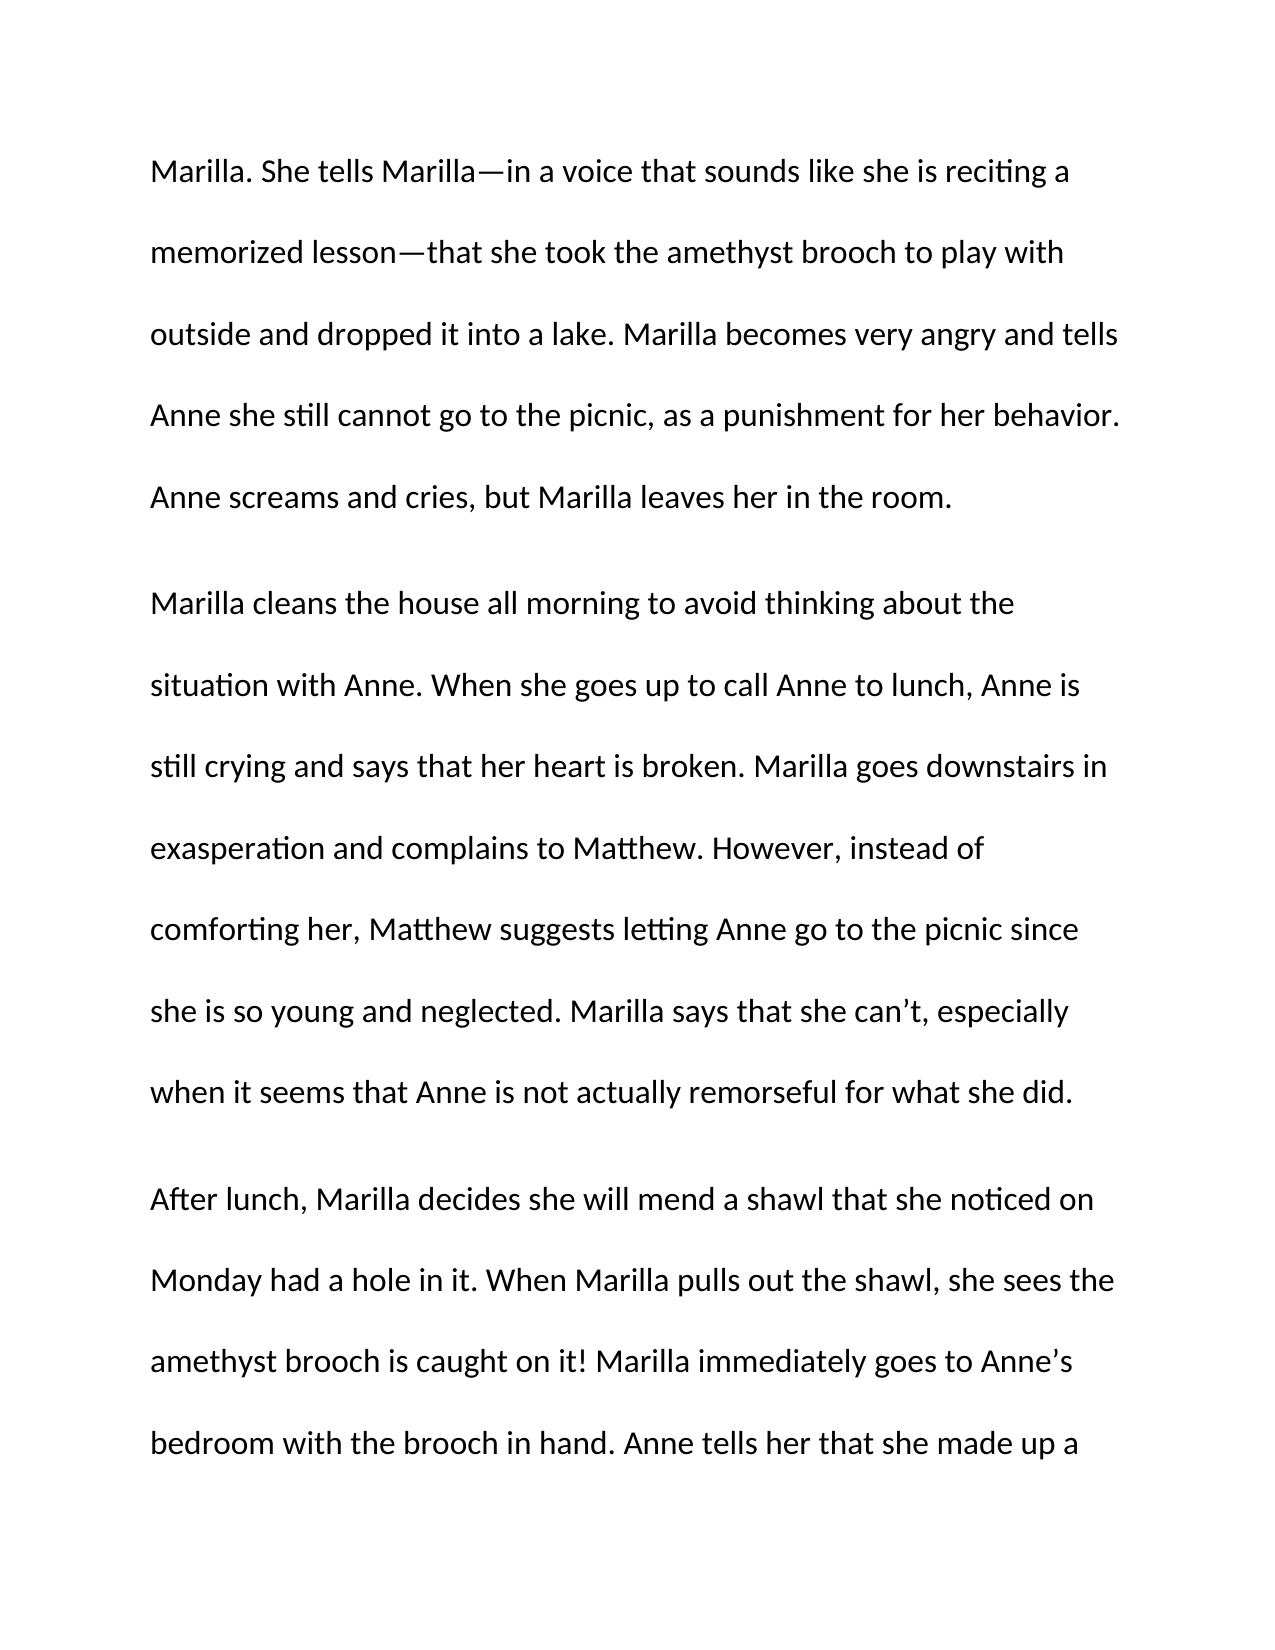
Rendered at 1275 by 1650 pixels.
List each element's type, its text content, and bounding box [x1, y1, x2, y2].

text Marilla cleans the house all morning to avoid thinking about the situation with Anne. When she goes up to call Anne to lunch, Anne is still crying and says that her heart is broken. Marilla goes downstairs in exasperation and complains to Matthew. However, instead of comforting her, Matthew suggests letting Anne go to the picnic since she is so young and neglected. Marilla says that she can’t, especially when it seems that Anne is not actually remorseful for what she did. [150, 582, 1125, 1112]
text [150, 150, 1125, 517]
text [150, 1177, 1125, 1463]
